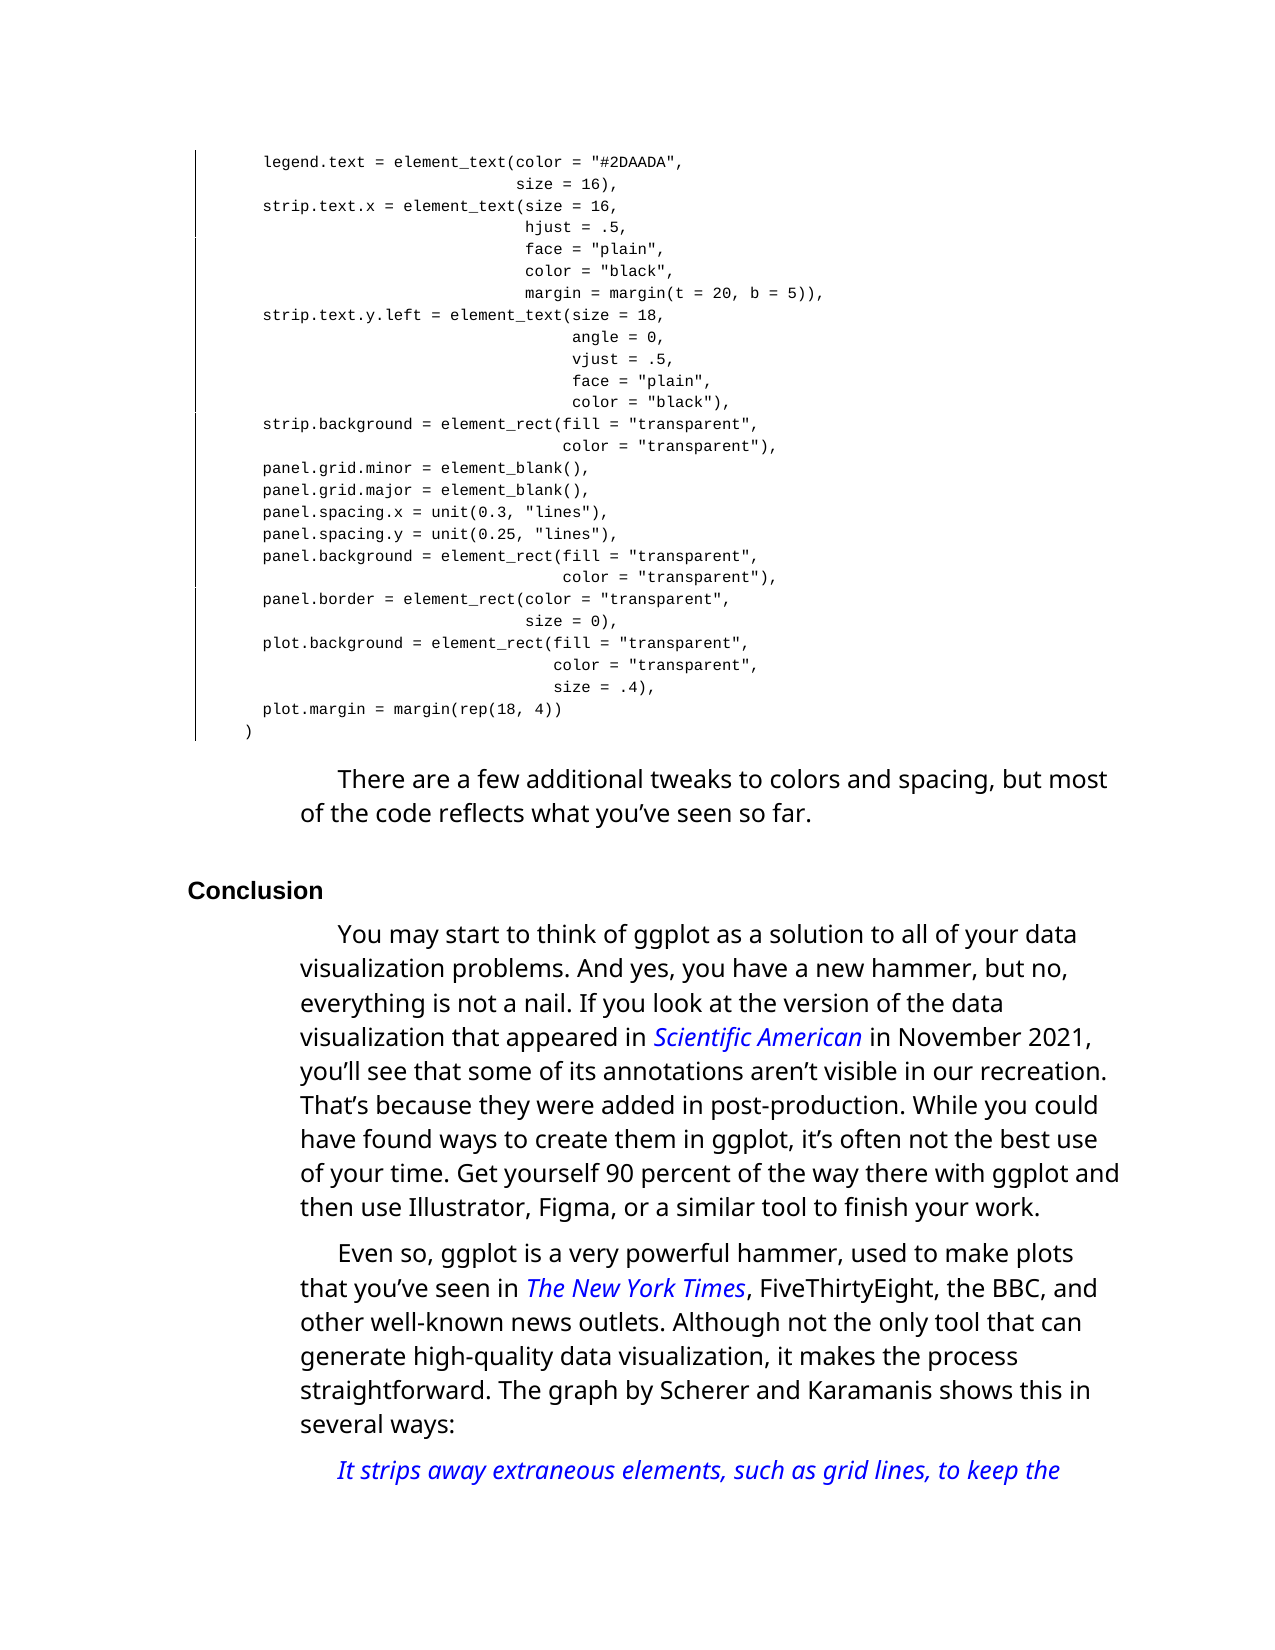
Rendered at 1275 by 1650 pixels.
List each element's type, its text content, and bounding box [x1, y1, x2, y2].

text panel.spacing.y = unit(0.25, "lines"), [196, 522, 1125, 544]
text panel.background = element_rect(fill = "transparent", [196, 544, 1125, 566]
text margin = margin(t = 20, b = 5)), [196, 281, 1125, 303]
text Even so, ggplot is a very powerful hammer, used to make plots that you’ve seen in The New York Times, FiveThirtyEight, the BBC, and other well-known news outlets. Although not the only tool that can generate high-quality data visualization, it makes the process straightforward. The graph by Scherer and Karamanis shows this in several ways: [300, 1236, 1125, 1441]
text ) [196, 719, 1125, 741]
text face = "plain", [196, 237, 1125, 259]
text strip.text.x = element_text(size = 16, [196, 194, 1125, 216]
text angle = 0, [196, 325, 1125, 347]
text color = "transparent"), [196, 434, 1125, 456]
text color = "transparent"), [196, 566, 1125, 587]
text vjust = .5, [196, 347, 1125, 369]
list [337, 1453, 1125, 1487]
text strip.text.y.left = element_text(size = 18, [196, 303, 1125, 325]
text hjust = .5, [196, 216, 1125, 237]
text plot.margin = margin(rep(18, 4)) [196, 697, 1125, 719]
text Conclusion [187, 873, 1125, 904]
text size = 16), [196, 172, 1125, 194]
text strip.background = element_rect(fill = "transparent", [196, 412, 1125, 434]
text panel.grid.major = element_blank(), [196, 478, 1125, 500]
text There are a few additional tweaks to colors and spacing, but most of the code reflects what you’ve seen so far. [300, 761, 1125, 829]
text panel.grid.minor = element_blank(), [196, 456, 1125, 478]
text You may start to think of ggplot as a solution to all of your data visualization problems. And yes, you have a new hammer, but no, everything is not a nail. If you look at the version of the data visualization that appeared in Scientific American in November 2021, you’ll see that some of its annotations aren’t visible in our recreation. That’s because they were added in post-production. While you could have found ways to create them in ggplot, it’s often not the best use of your time. Get yourself 90 percent of the way there with ggplot and then use Illustrator, Figma, or a similar tool to finish your work. [300, 917, 1125, 1224]
text color = "transparent", [196, 653, 1125, 675]
text panel.border = element_rect(color = "transparent", [196, 587, 1125, 609]
text size = .4), [196, 675, 1125, 697]
text color = "black"), [196, 391, 1125, 412]
text legend.text = element_text(color = "#2DAADA", [196, 150, 1125, 172]
text panel.spacing.x = unit(0.3, "lines"), [196, 500, 1125, 522]
text plot.background = element_rect(fill = "transparent", [196, 631, 1125, 653]
text face = "plain", [196, 369, 1125, 391]
text size = 0), [196, 609, 1125, 631]
text color = "black", [196, 259, 1125, 281]
